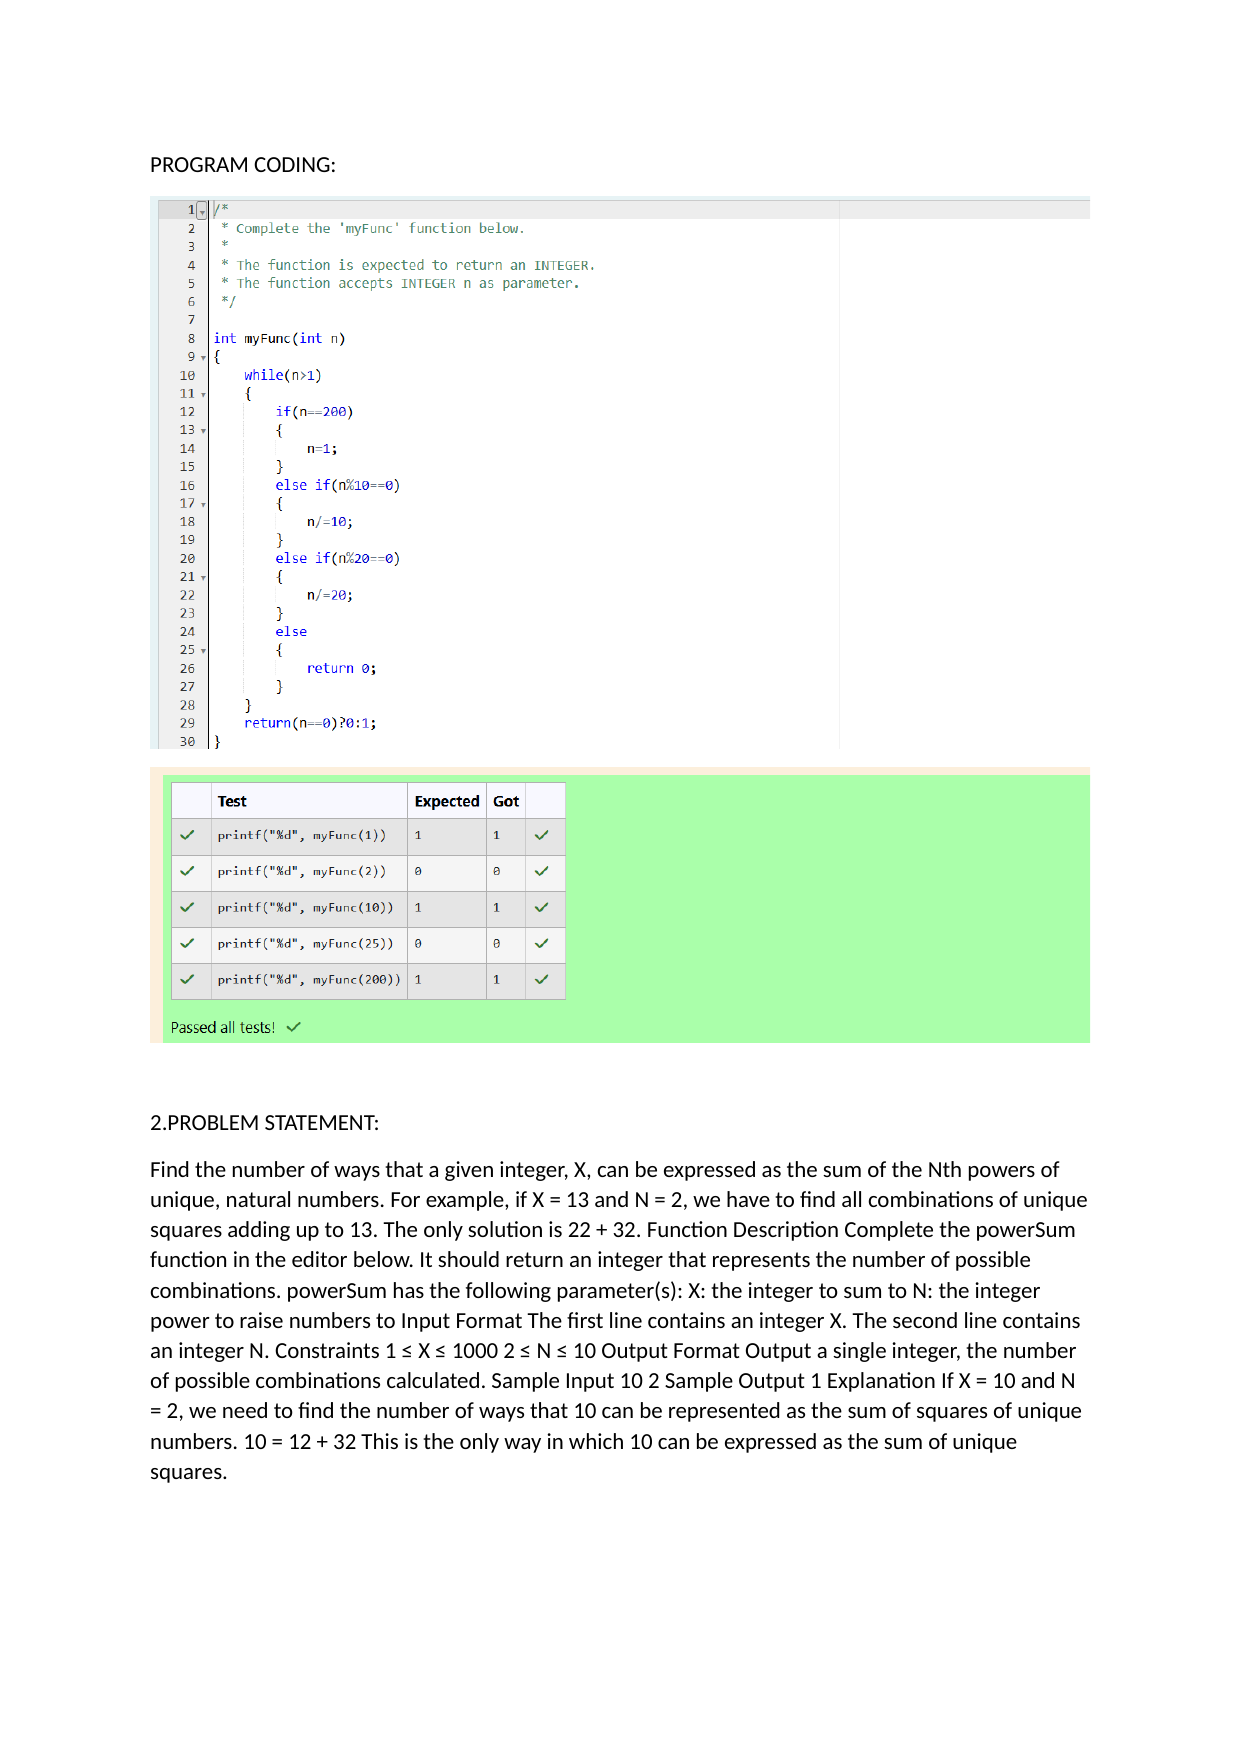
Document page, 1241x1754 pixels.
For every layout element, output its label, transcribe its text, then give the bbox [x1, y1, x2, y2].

text 2.PROBLEM STATEMENT: [150, 1108, 1090, 1136]
picture [150, 196, 1091, 749]
text PROGRAM CODING: [150, 150, 1090, 178]
picture [150, 767, 1091, 1043]
text Find the number of ways that a given integer, X, can be expressed as the sum of the Nth powers of unique, natural numbers. For example, if X = 13 and N = 2, we have to find all combinations of unique squares adding up to 13. The only solution is 22 + 32. Function Description Complete the powerSum function in the editor below. It should return an integer that represents the number of possible combinations. powerSum has the following parameter(s): X: the integer to sum to N: the integer power to raise numbers to Input Format The first line contains an integer X. The second line contains an integer N. Constraints 1 ≤ X ≤ 1000 2 ≤ N ≤ 10 Output Format Output a single integer, the number of possible combinations calculated. Sample Input 10 2 Sample Output 1 Explanation If X = 10 and N = 2, we need to find the number of ways that 10 can be represented as the sum of squares of unique numbers. 10 = 12 + 32 This is the only way in which 10 can be expressed as the sum of unique squares. [150, 1155, 1090, 1485]
